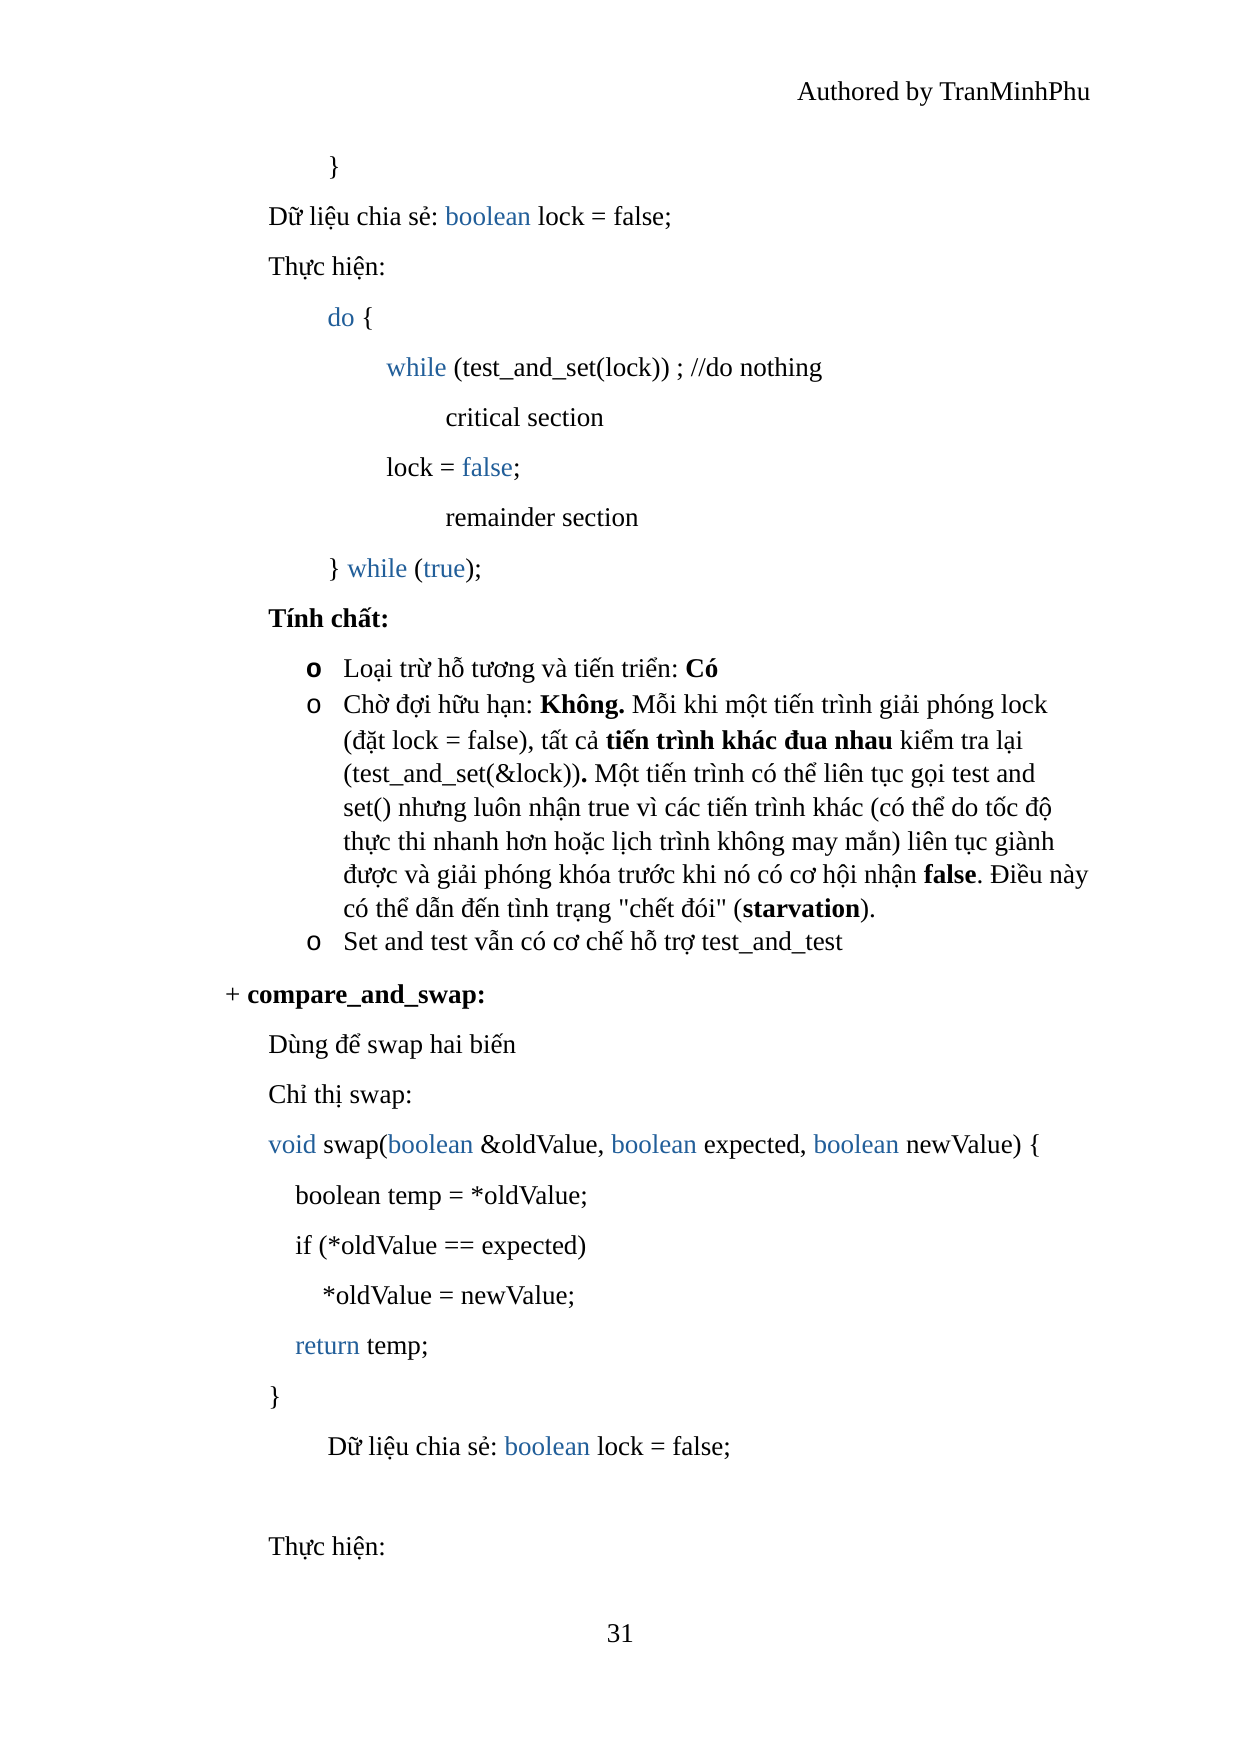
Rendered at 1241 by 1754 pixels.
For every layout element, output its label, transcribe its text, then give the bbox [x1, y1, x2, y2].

text Dữ liệu chia sẻ: boolean lock = false; [268, 1430, 1090, 1461]
text + compare_and_swap: [150, 978, 1090, 1009]
text } while (true); [150, 552, 1090, 583]
text Dùng để swap hai biến [150, 1028, 1090, 1059]
list Set and test vẫn có cơ chế hỗ trợ test_and_test [306, 925, 1090, 959]
text Thực hiện: [150, 250, 1090, 282]
text void swap(boolean &oldValue, boolean expected, boolean newValue) { [150, 1128, 1090, 1160]
text } [150, 150, 1090, 181]
text } [268, 1379, 1090, 1411]
list Loại trừ hỗ tương và tiến triển: Có [306, 652, 1090, 686]
list Chờ đợi hữu hạn: Không. Mỗi khi một tiến trình giải phóng lock (đặt lock = false), tất cả tiến trình khác đua nhau kiểm tra lại (test_and_set(&lock)). Một tiến trình có thể liên tục gọi test and set() nhưng luôn nhận true vì các tiến trình khác (có thể do tốc độ thực thi nhanh hơn hoặc lịch trình không may mắn) liên tục giành được và giải phóng khóa trước khi nó có cơ hội nhận false. Điều này có thể dẫn đến tình trạng "chết đói" (starvation). [306, 688, 1090, 923]
text if (*oldValue == expected) [268, 1229, 1090, 1260]
text while (test_and_set(lock)) ; //do nothing [150, 351, 1090, 382]
text critical section [150, 401, 1090, 432]
text boolean temp = *oldValue; [268, 1179, 1090, 1210]
text *oldValue = newValue; [268, 1279, 1090, 1310]
text remainder section [150, 501, 1090, 533]
text Dữ liệu chia sẻ: boolean lock = false; [150, 200, 1090, 231]
text Tính chất: [150, 602, 1090, 633]
text Chỉ thị swap: [150, 1078, 1090, 1109]
text return temp; [268, 1329, 1090, 1361]
text lock = false; [150, 451, 1090, 482]
text do { [150, 301, 1090, 332]
text Thực hiện: [150, 1530, 1090, 1561]
